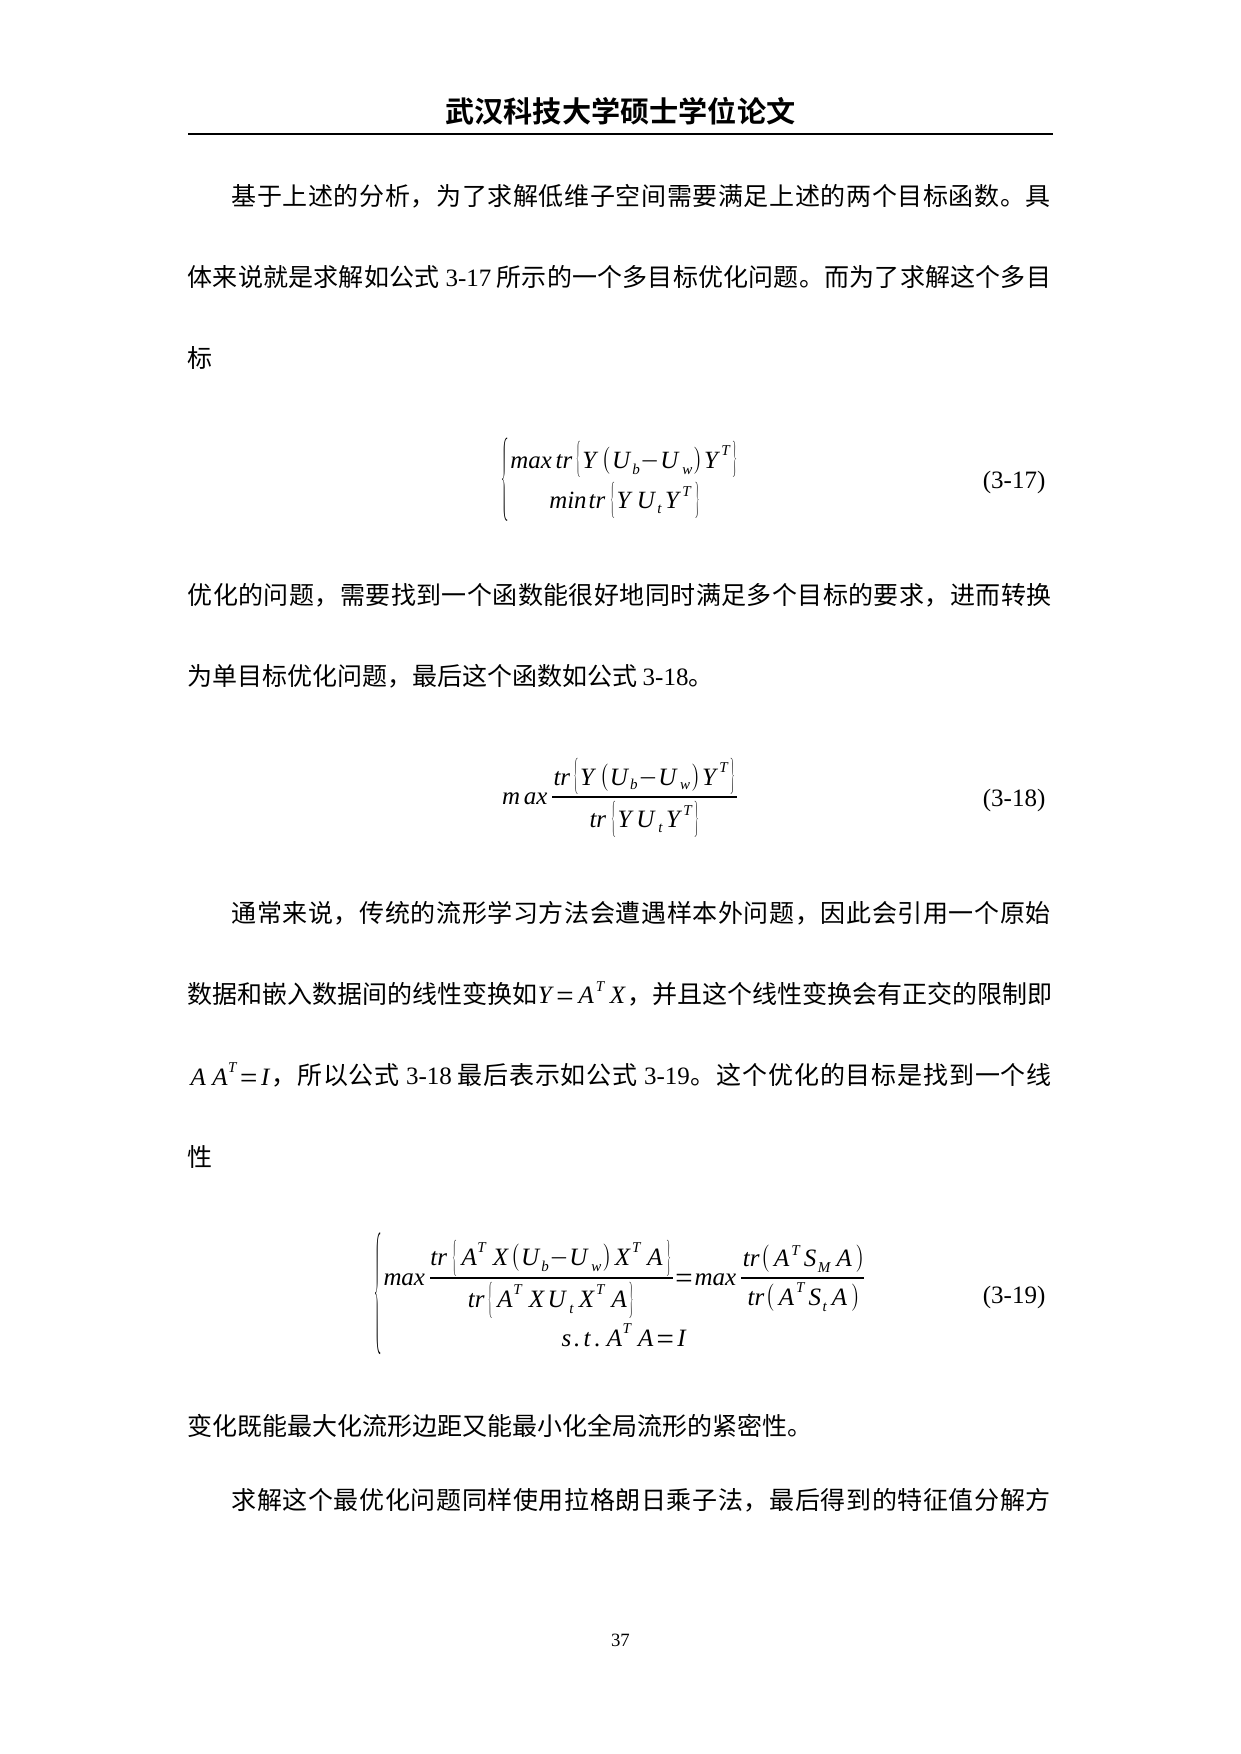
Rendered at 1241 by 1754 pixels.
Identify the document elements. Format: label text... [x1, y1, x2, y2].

text (3-18) [187, 749, 1053, 846]
text 变化既能最大化流形边距又能最小化全局流形的紧密性。 [187, 1392, 1053, 1457]
text 优化的问题，需要找到一个函数能很好地同时满足多个目标的要求，进而转换为单目标优化问题，最后这个函数如公式3-18。 [187, 561, 1053, 707]
text (3-17) [187, 431, 1053, 528]
text (3-19) [187, 1229, 1053, 1359]
text 基于上述的分析，为了求解低维子空间需要满足上述的两个目标函数。具体来说就是求解如公式3-17所示的一个多目标优化问题。而为了求解这个多目标 [187, 162, 1053, 389]
text 通常来说，传统的流形学习方法会遭遇样本外问题，因此会引用一个原始数据和嵌入数据间的线性变换如，并且这个线性变换会有正交的限制即，所以公式3-18最后表示如公式3-19。这个优化的目标是找到一个线性 [187, 879, 1053, 1188]
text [187, 1466, 1053, 1531]
